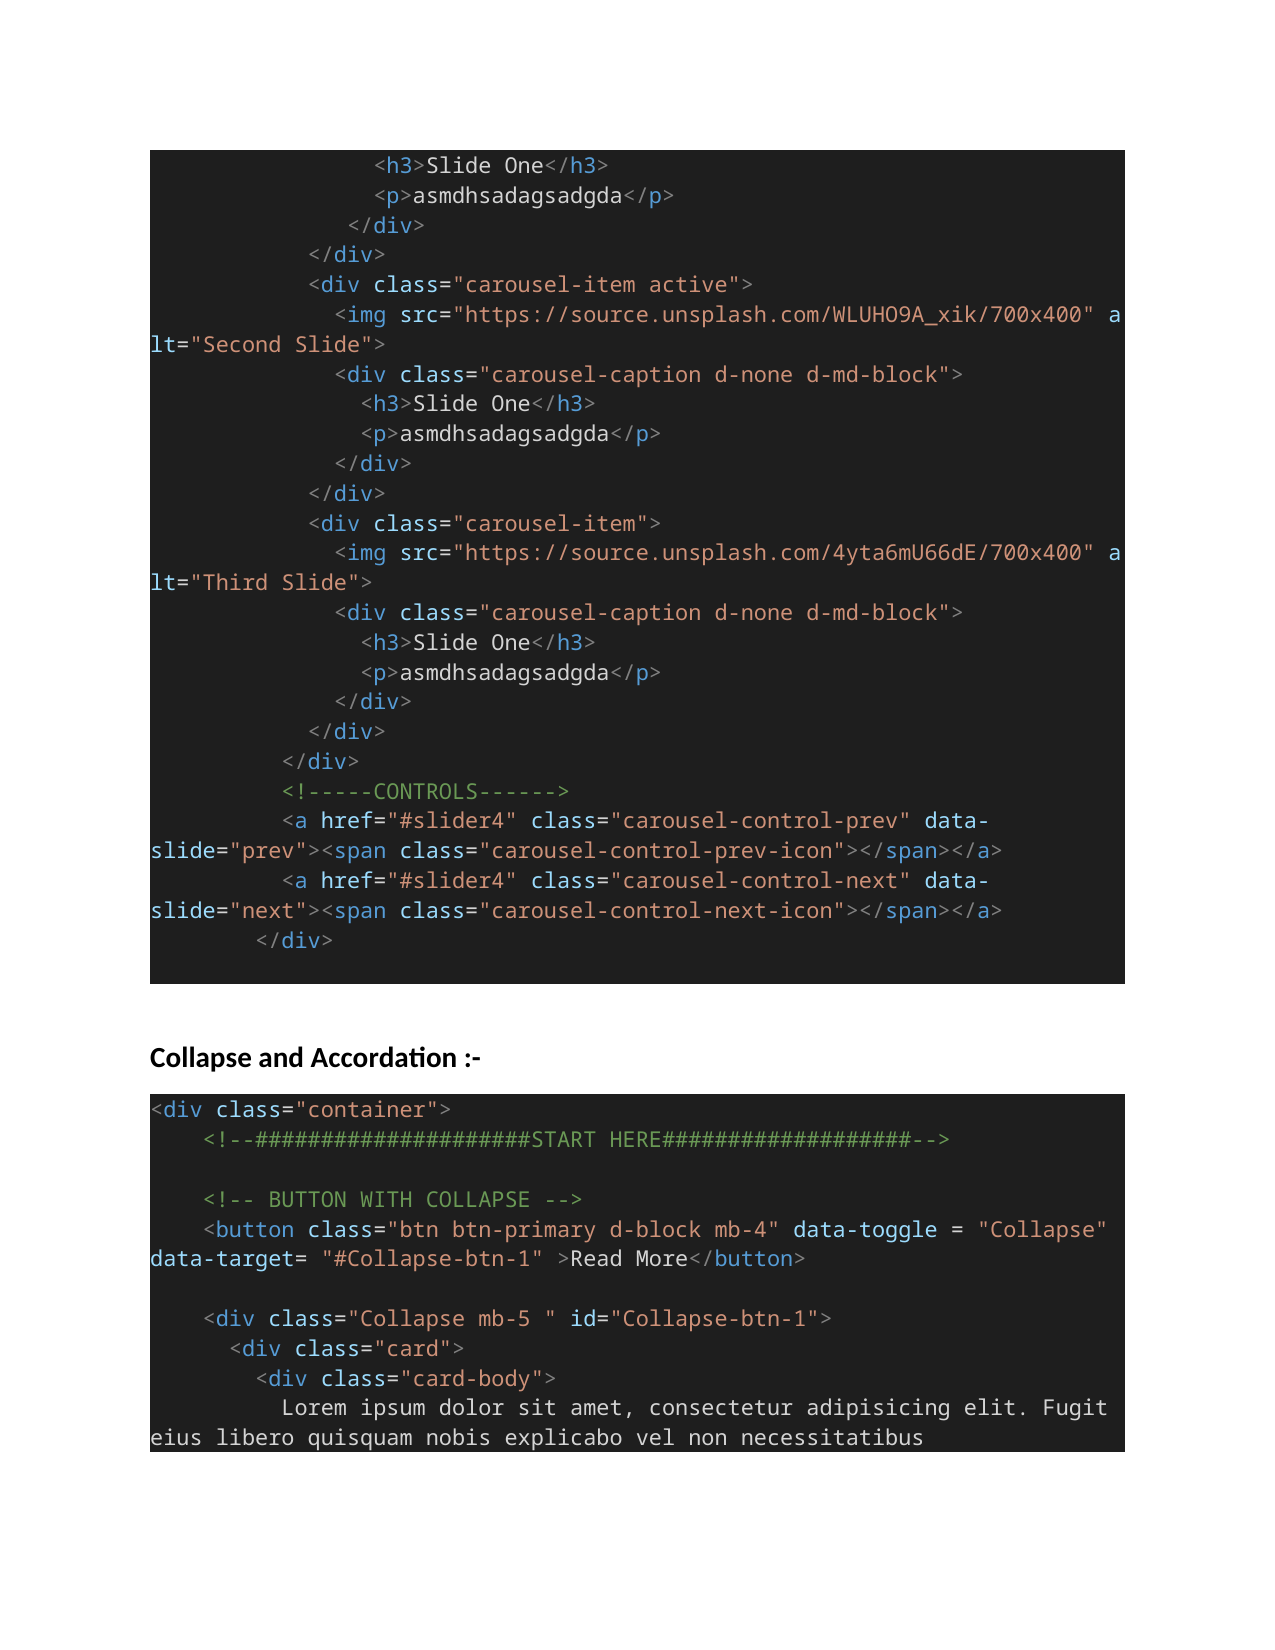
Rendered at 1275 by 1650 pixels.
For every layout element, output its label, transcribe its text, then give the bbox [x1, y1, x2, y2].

text Lorem ipsum dolor sit amet, consectetur adipisicing elit. Fugit eius libero quisquam nobis explicabo vel non necessitatibus [150, 1392, 1125, 1452]
text <button class="btn btn-primary d-block mb-4" data-toggle = "Collapse" data-target= "#Collapse-btn-1" >Read More</button> [150, 1213, 1125, 1273]
text <div class="carousel-caption d-none d-md-block"> [150, 597, 1125, 627]
text <p>asmdhsadagsadgda</p> [150, 656, 1125, 686]
text <img src="https://source.unsplash.com/4yta6mU66dE/700x400" alt="Third Slide"> [150, 537, 1125, 597]
text Collapse and Accordation :- [150, 1039, 1125, 1075]
text <!--#####################START HERE###################--> [150, 1124, 1125, 1154]
text </div> [150, 239, 1125, 269]
text </div> [150, 716, 1125, 746]
text <p>asmdhsadagsadgda</p> [150, 418, 1125, 448]
text </div> [150, 686, 1125, 716]
text <img src="https://source.unsplash.com/WLUHO9A_xik/700x400" alt="Second Slide"> [150, 299, 1125, 358]
text <div class="card"> [150, 1333, 1125, 1362]
text <div class="carousel-item active"> [150, 269, 1125, 299]
text </div> [150, 478, 1125, 507]
text </div> [150, 746, 1125, 776]
text <!-- BUTTON WITH COLLAPSE --> [150, 1184, 1125, 1213]
text <a href="#slider4" class="carousel-control-next" data-slide="next"><span class="carousel-control-next-icon"></span></a> [150, 865, 1125, 924]
text <div class="container"> [150, 1094, 1125, 1124]
text <div class="carousel-item"> [150, 507, 1125, 537]
text <h3>Slide One</h3> [150, 150, 1125, 180]
text <h3>Slide One</h3> [150, 388, 1125, 418]
text </div> [150, 209, 1125, 239]
text </div> [150, 924, 1125, 954]
text <div class="carousel-caption d-none d-md-block"> [150, 358, 1125, 388]
text <div class="Collapse mb-5 " id="Collapse-btn-1"> [150, 1303, 1125, 1333]
text <a href="#slider4" class="carousel-control-prev" data-slide="prev"><span class="carousel-control-prev-icon"></span></a> [150, 805, 1125, 865]
text <h3>Slide One</h3> [150, 627, 1125, 656]
text <p>asmdhsadagsadgda</p> [150, 180, 1125, 209]
text <div class="card-body"> [150, 1362, 1125, 1392]
text </div> [150, 448, 1125, 478]
text <!-----CONTROLS------> [150, 776, 1125, 805]
